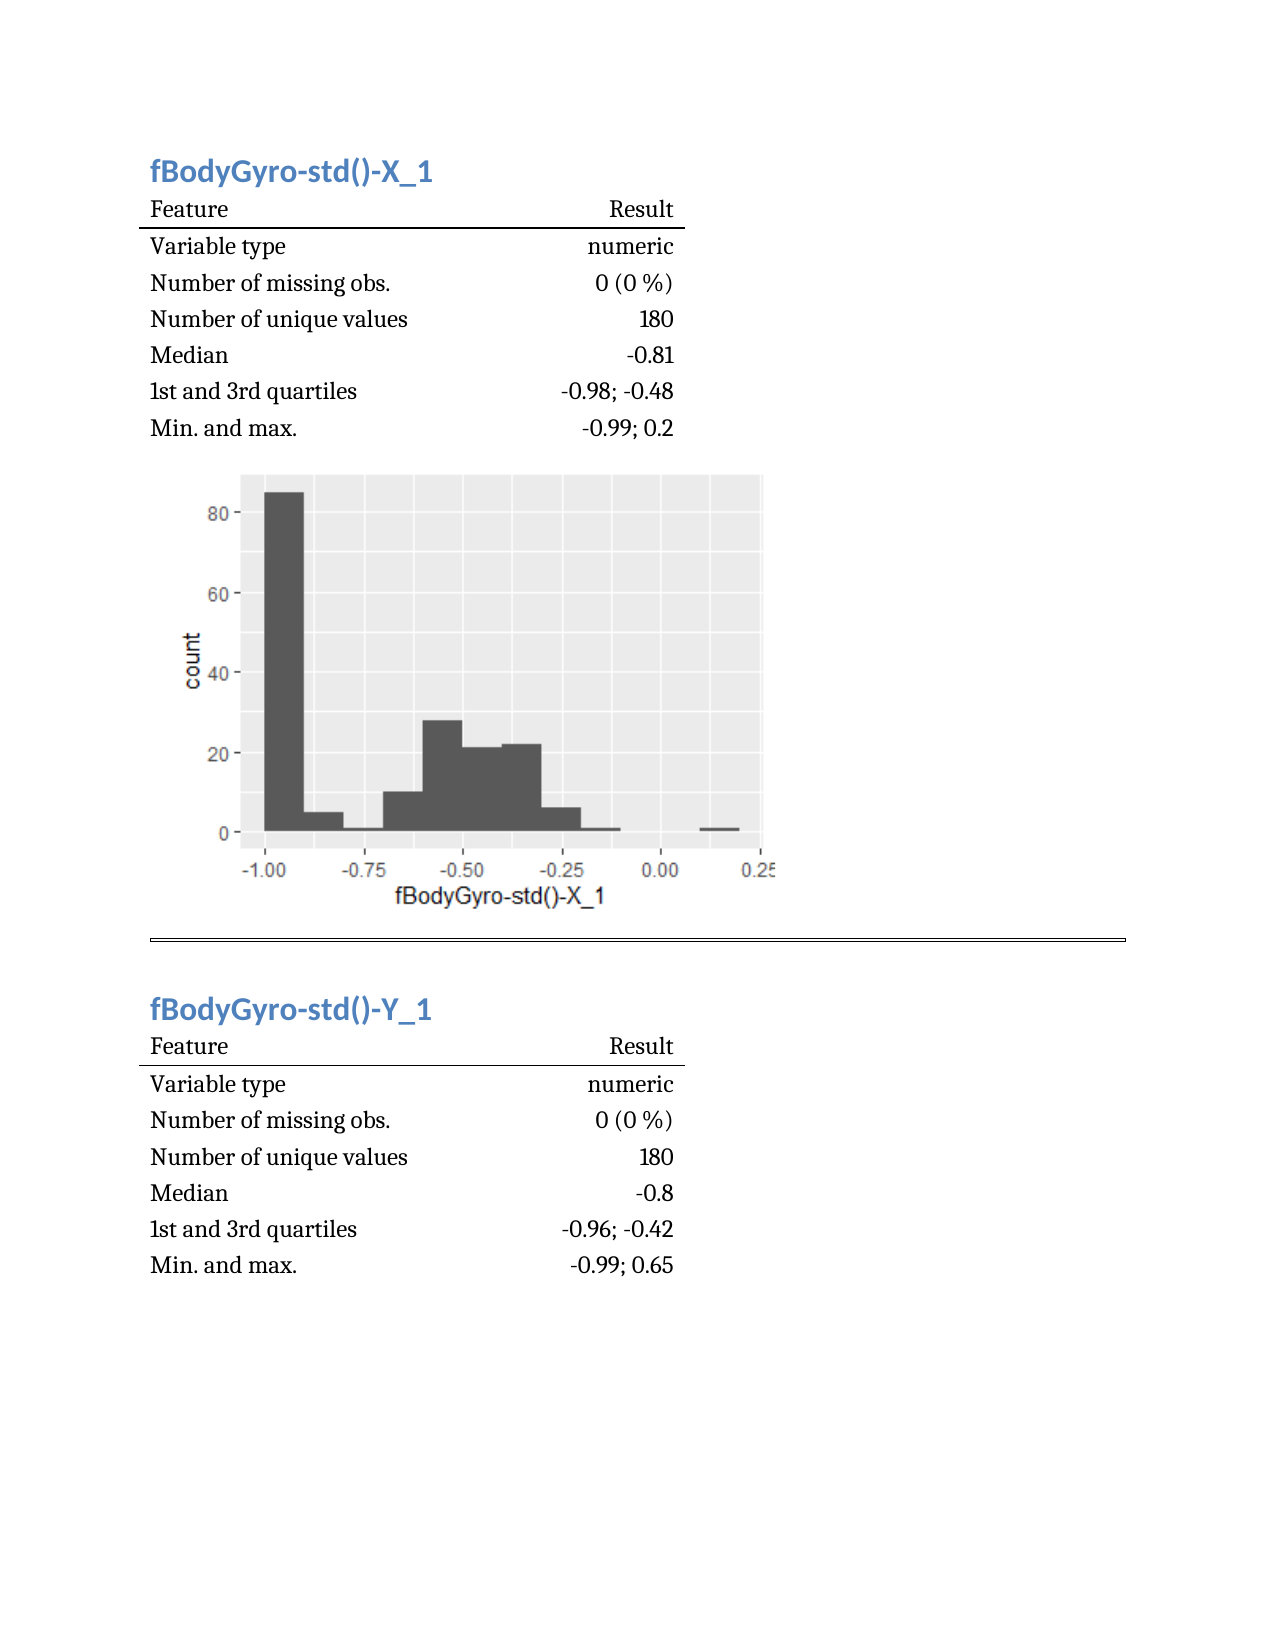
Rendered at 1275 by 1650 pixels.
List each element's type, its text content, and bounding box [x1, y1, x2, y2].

table_header Feature [139, 1029, 485, 1065]
subtitle fBodyGyro-std()-X_1 [150, 150, 1125, 191]
table_header Feature [139, 191, 485, 227]
subtitle fBodyGyro-std()-Y_1 [150, 988, 1125, 1028]
table_header Result [485, 1029, 685, 1065]
table_cell Median [139, 1175, 485, 1211]
table_cell Variable type [139, 1066, 485, 1103]
table_cell 0 (0 %) [485, 1103, 685, 1139]
table_cell Variable type [139, 229, 485, 265]
table_header Result [485, 191, 685, 227]
table_cell -0.81 [485, 337, 685, 373]
table_cell 0 (0 %) [485, 265, 685, 301]
table_cell Median [139, 337, 485, 373]
table_cell -0.96; -0.42 [485, 1211, 685, 1248]
table_cell 1st and 3rd quartiles [139, 1211, 485, 1248]
table_cell numeric [485, 1066, 685, 1103]
table_cell 1st and 3rd quartiles [139, 374, 485, 410]
table_cell 180 [485, 301, 685, 337]
picture [168, 464, 776, 920]
table_cell -0.98; -0.48 [485, 374, 685, 410]
table_cell Number of unique values [139, 301, 485, 337]
table_cell Min. and max. [139, 410, 485, 446]
table_cell Number of missing obs. [139, 1103, 485, 1139]
table_cell Number of unique values [139, 1139, 485, 1175]
table_cell -0.8 [485, 1175, 685, 1211]
table_cell numeric [485, 229, 685, 265]
table_cell -0.99; 0.2 [485, 410, 685, 446]
table_cell Min. and max. [139, 1248, 485, 1284]
table_cell 180 [485, 1139, 685, 1175]
table_cell -0.99; 0.65 [485, 1248, 685, 1284]
table_cell Number of missing obs. [139, 265, 485, 301]
